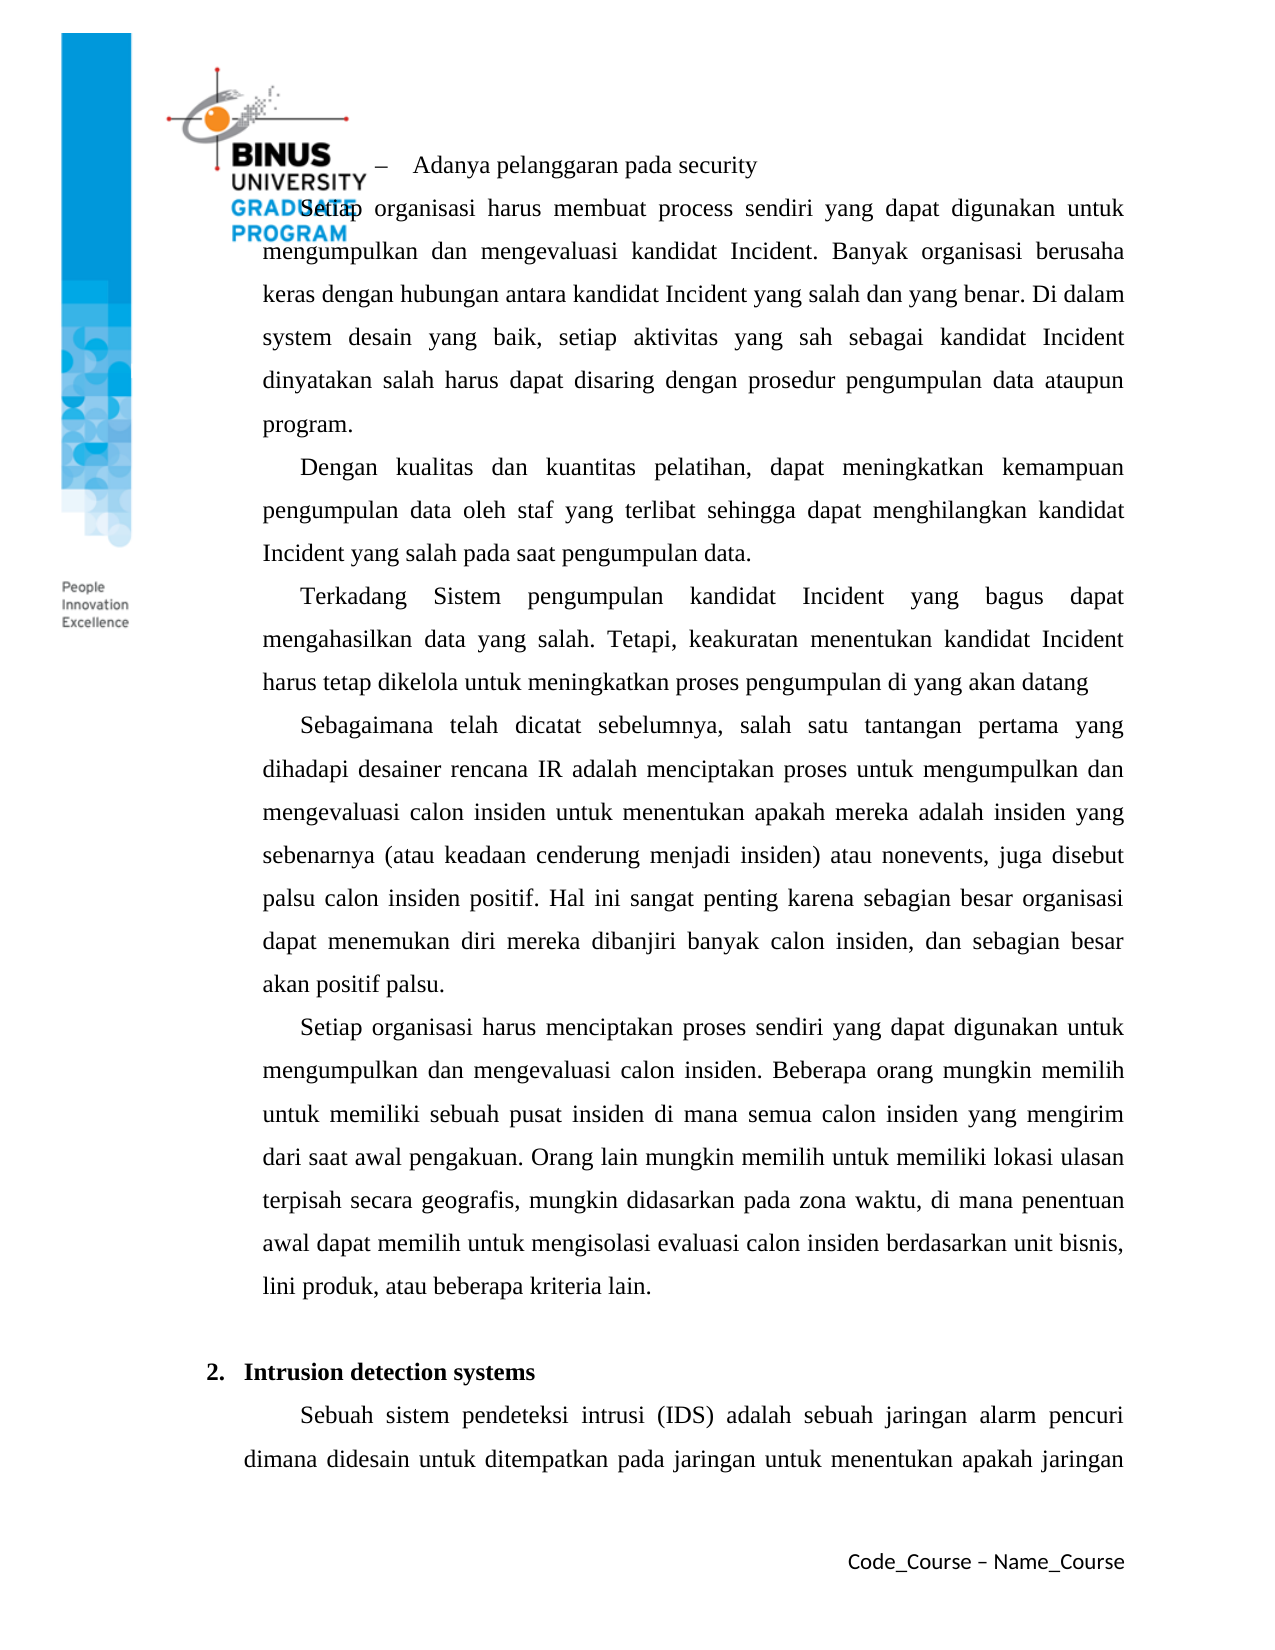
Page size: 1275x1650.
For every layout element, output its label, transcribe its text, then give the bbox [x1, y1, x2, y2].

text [244, 1401, 1125, 1472]
list Intrusion detection systems [206, 1357, 1125, 1386]
text Setiap organisasi harus menciptakan proses sendiri yang dapat digunakan untuk mengumpulkan dan mengevaluasi calon insiden. Beberapa orang mungkin memilih untuk memiliki sebuah pusat insiden di mana semua calon insiden yang mengirim dari saat awal pengakuan. Orang lain mungkin memilih untuk memiliki lokasi ulasan terpisah secara geografis, mungkin didasarkan pada zona waktu, di mana penentuan awal dapat memilih untuk mengisolasi evaluasi calon insiden berdasarkan unit bisnis, lini produk, atau beberapa kriteria lain. [262, 1012, 1125, 1300]
text Terkadang Sistem pengumpulan kandidat Incident yang bagus dapat mengahasilkan data yang salah. Tetapi, keakuratan menentukan kandidat Incident harus tetap dikelola untuk meningkatkan proses pengumpulan di yang akan datang [262, 581, 1125, 696]
text Dengan kualitas dan kuantitas pelatihan, dapat meningkatkan kemampuan pengumpulan data oleh staf yang terlibat sehingga dapat menghilangkan kandidat Incident yang salah pada saat pengumpulan data. [262, 452, 1125, 567]
picture [18, 33, 620, 644]
text Sebagaimana telah dicatat sebelumnya, salah satu tantangan pertama yang dihadapi desainer rencana IR adalah menciptakan proses untuk mengumpulkan dan mengevaluasi calon insiden untuk menentukan apakah mereka adalah insiden yang sebenarnya (atau keadaan cenderung menjadi insiden) atau nonevents, juga disebut palsu calon insiden positif. Hal ini sangat penting karena sebagian besar organisasi dapat menemukan diri mereka dibanjiri banyak calon insiden, dan sebagian besar akan positif palsu. [262, 711, 1125, 998]
list Adanya pelanggaran pada security [375, 150, 1125, 179]
text Setiap organisasi harus membuat process sendiri yang dapat digunakan untuk mengumpulkan dan mengevaluasi kandidat Incident. Banyak organisasi berusaha keras dengan hubungan antara kandidat Incident yang salah dan yang benar. Di dalam system desain yang baik, setiap aktivitas yang sah sebagai kandidat Incident dinyatakan salah harus dapat disaring dengan prosedur pengumpulan data ataupun program. [262, 193, 1125, 437]
